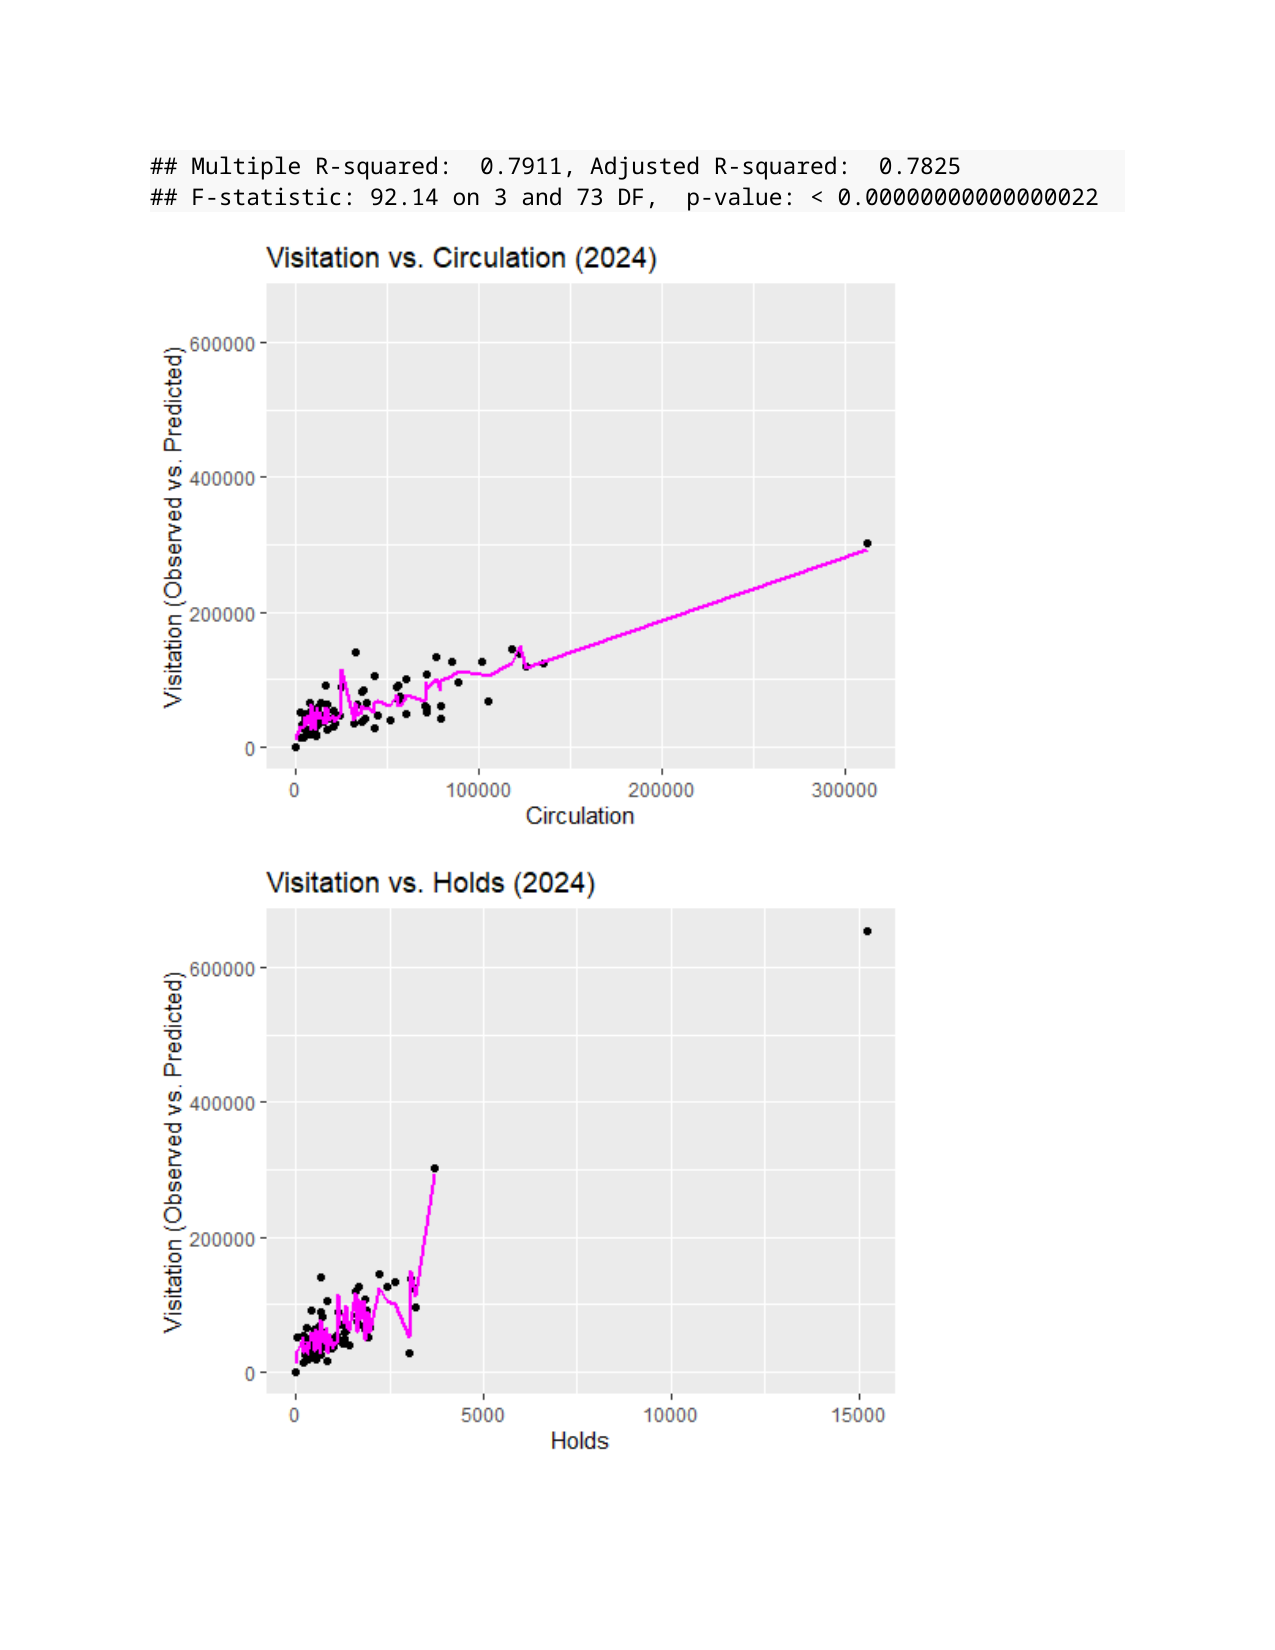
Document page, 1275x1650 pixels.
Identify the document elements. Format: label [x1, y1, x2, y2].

picture [150, 858, 908, 1465]
picture [150, 233, 908, 840]
text [150, 150, 1125, 212]
